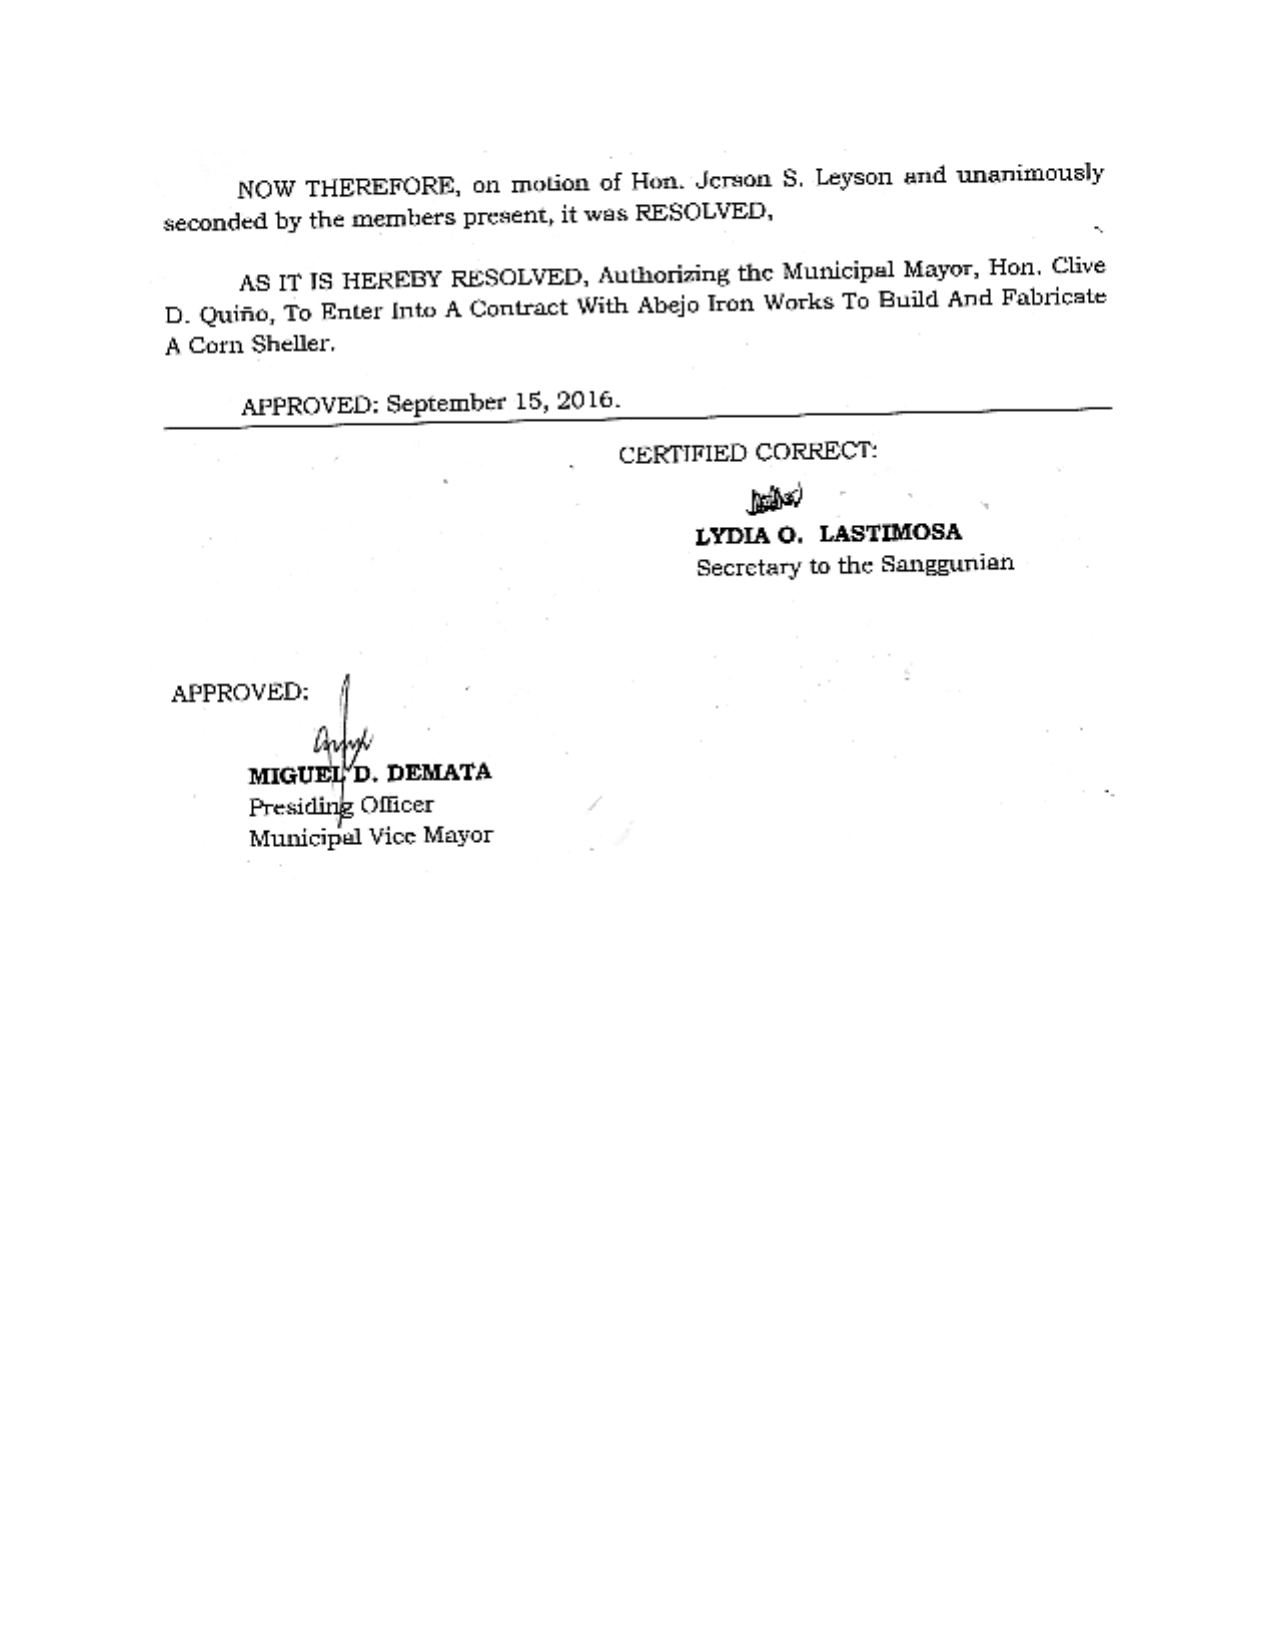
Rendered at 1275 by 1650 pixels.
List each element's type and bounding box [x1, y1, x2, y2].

picture [150, 149, 1119, 885]
